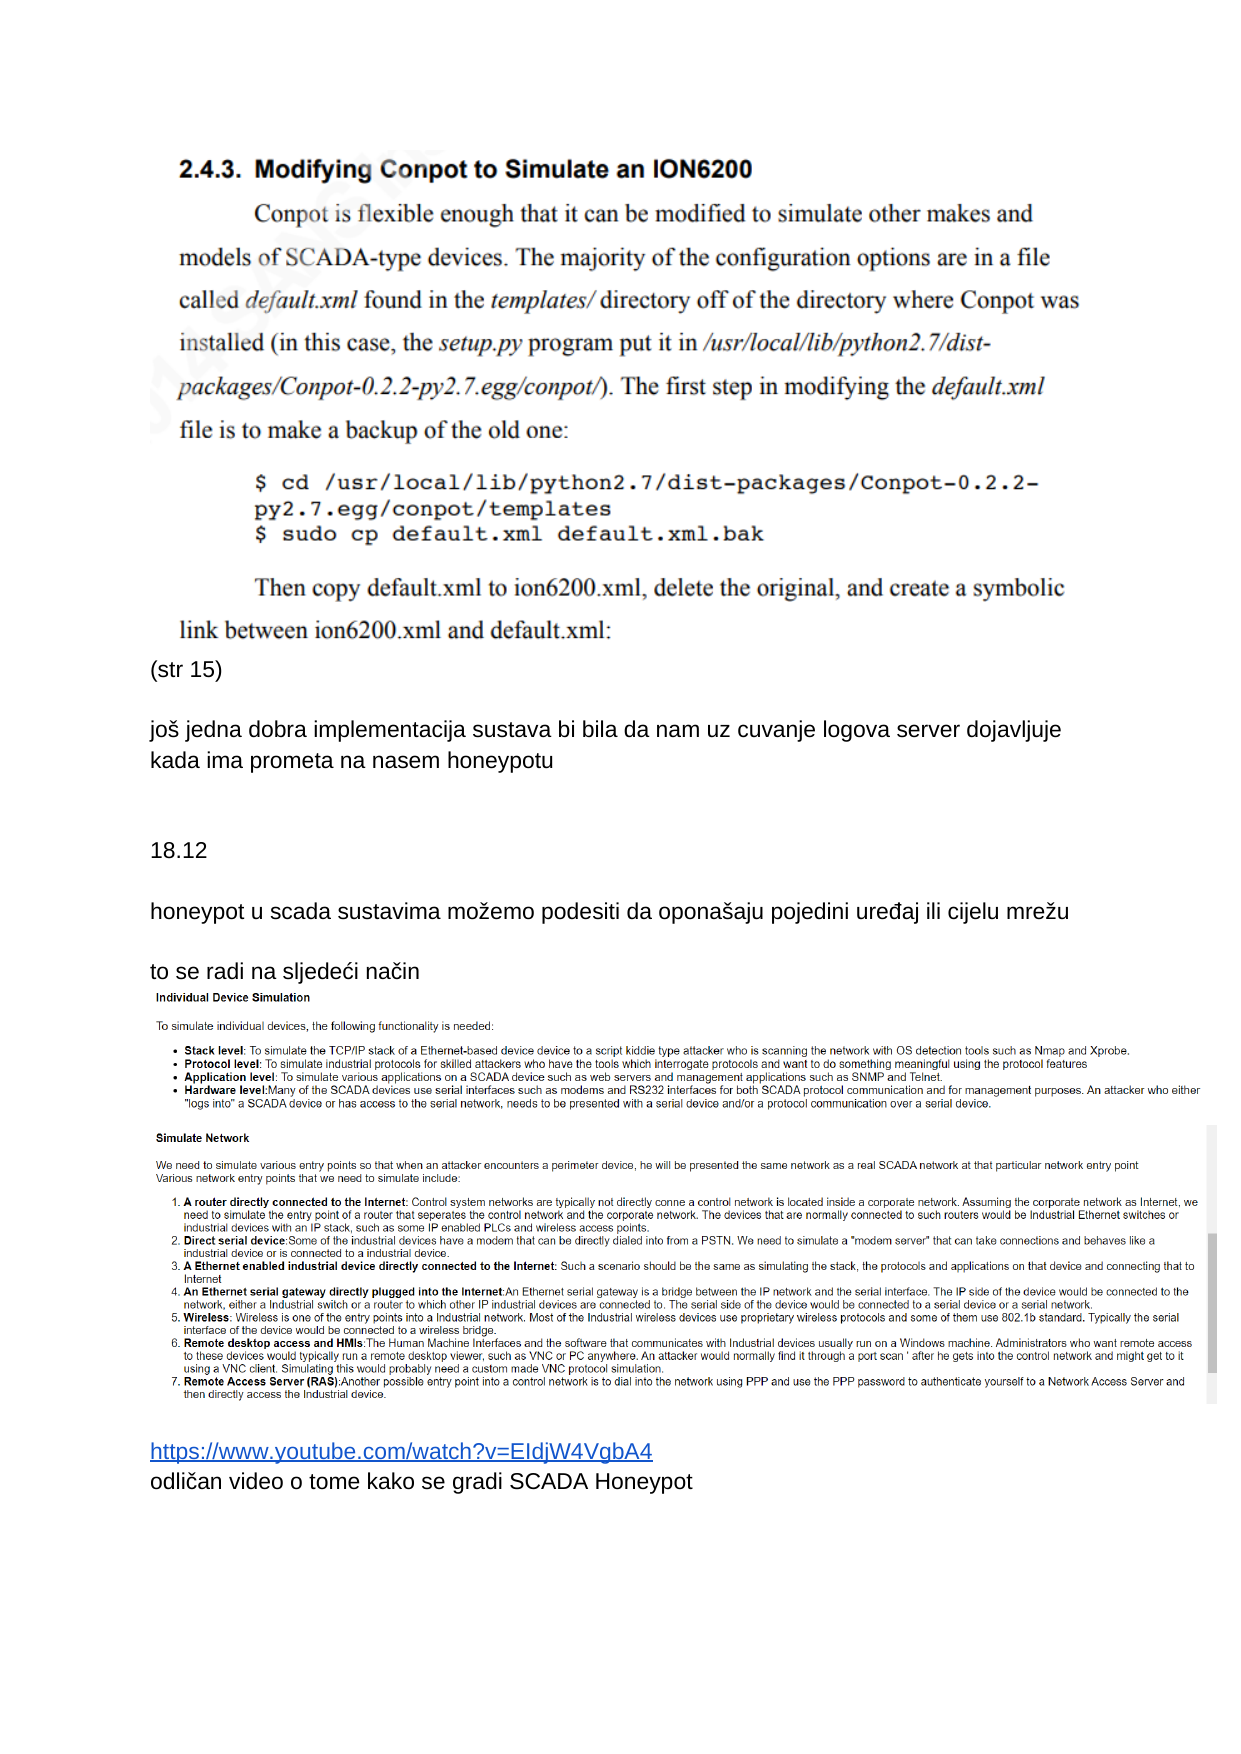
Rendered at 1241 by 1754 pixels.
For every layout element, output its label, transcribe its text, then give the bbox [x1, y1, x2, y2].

text honeypot u scada sustavima možemo podesiti da oponašaju pojedini uređaj ili cijelu mrežu [150, 898, 1090, 924]
text 18.12 [150, 837, 1090, 863]
picture [150, 150, 1091, 652]
text to se radi na sljedeći način [150, 958, 1090, 984]
text odličan video o tome kako se gradi SCADA Honeypot [150, 1468, 1090, 1494]
text još jedna dobra implementacija sustava bi bila da nam uz cuvanje logova server dojavljuje kada ima prometa na nasem honeypotu [150, 716, 1090, 773]
picture [150, 1125, 1217, 1404]
text (str 15) [150, 656, 1090, 682]
text https://www.youtube.com/watch?v=EIdjW4VgbA4 [150, 1438, 1090, 1464]
picture [150, 988, 1220, 1122]
